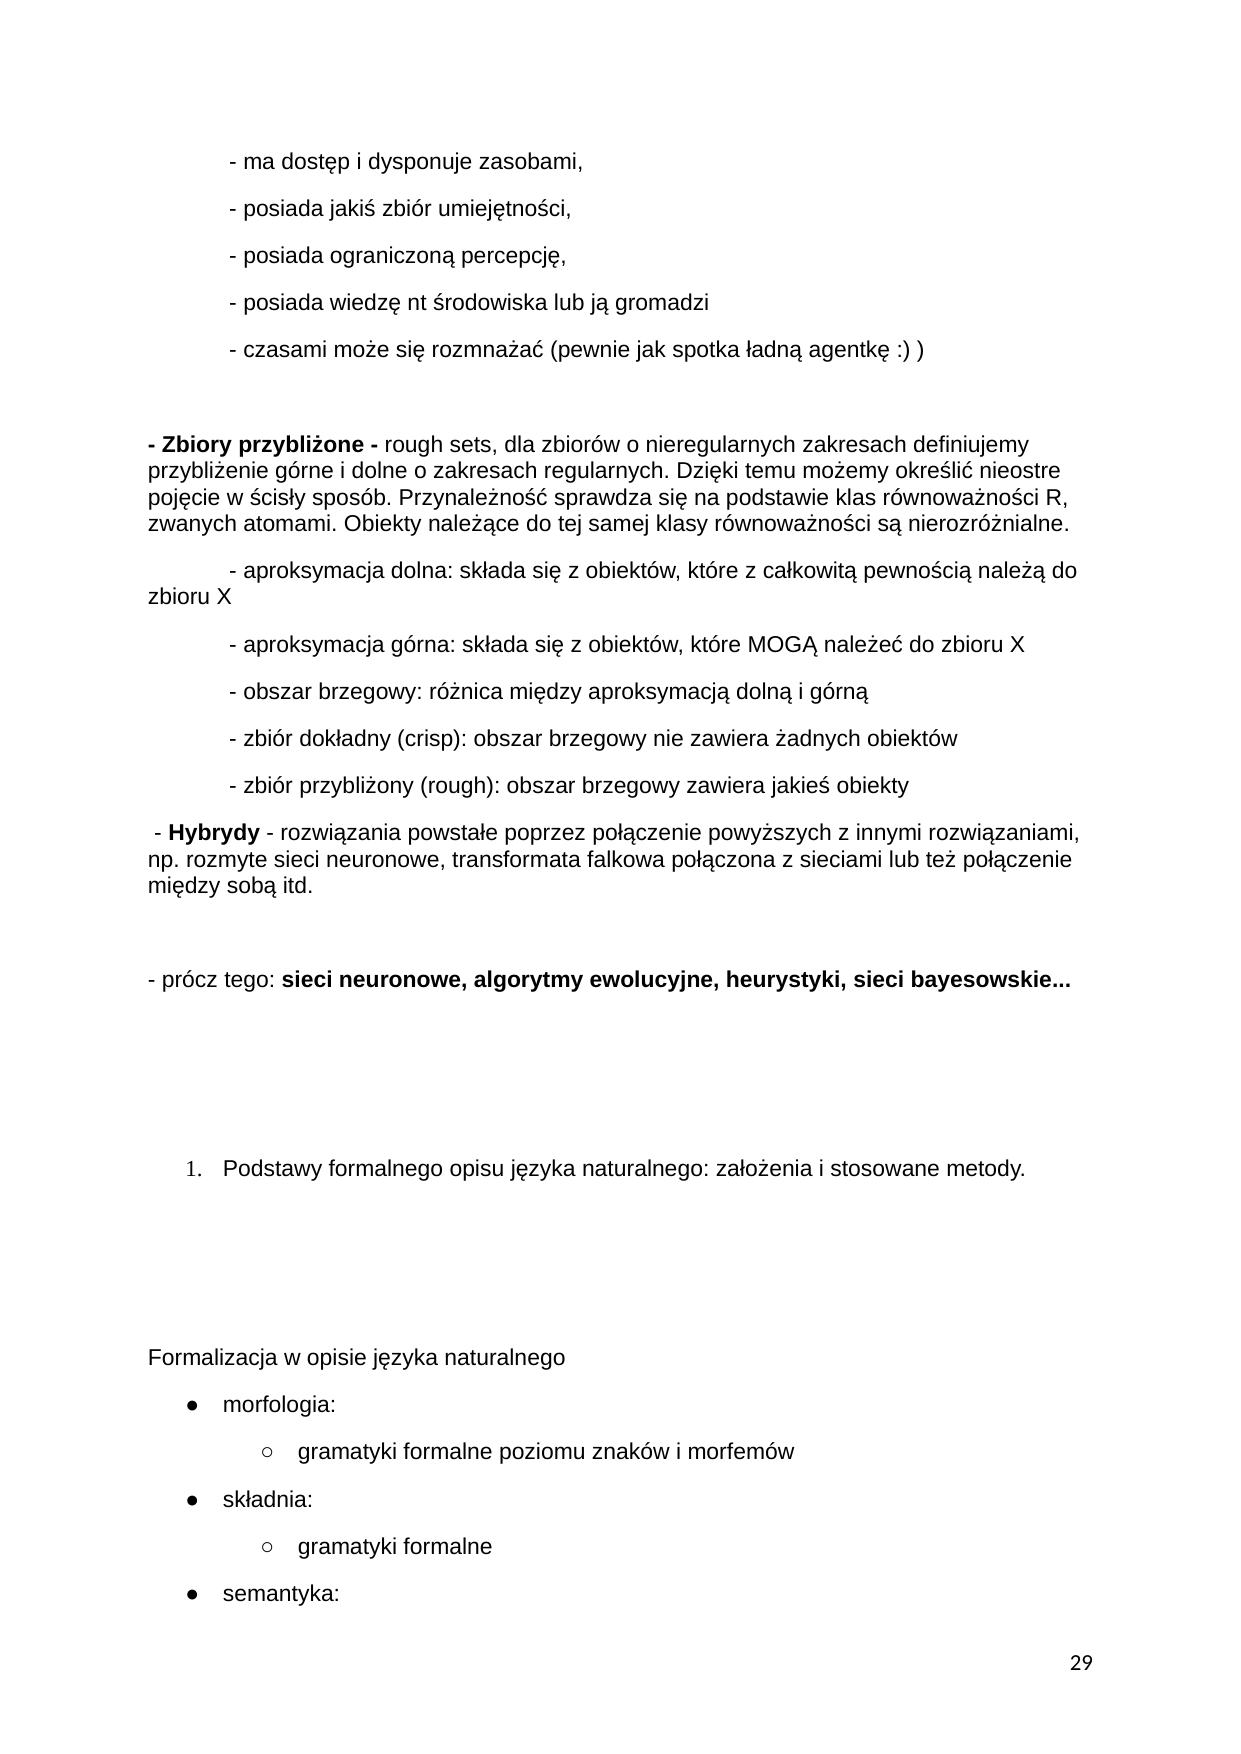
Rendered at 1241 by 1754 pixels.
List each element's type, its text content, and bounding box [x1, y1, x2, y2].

text - zbiór przybliżony (rough): obszar brzegowy zawiera jakieś obiekty [148, 772, 1093, 798]
list gramatyki formalne poziomu znaków i morfemów [260, 1438, 1093, 1465]
text - prócz tego: sieci neuronowe, algorytmy ewolucyjne, heurystyki, sieci bayesowskie... [148, 966, 1093, 993]
list gramatyki formalne [260, 1533, 1093, 1559]
text - obszar brzegowy: różnica między aproksymacją dolną i górną [148, 678, 1093, 704]
text - posiada jakiś zbiór umiejętności, [148, 195, 1093, 221]
list składnia: [185, 1486, 1093, 1512]
text - Zbiory przybliżone - rough sets, dla zbiorów o nieregularnych zakresach definiujemy przybliżenie górne i dolne o zakresach regularnych. Dzięki temu możemy określić nieostre pojęcie w ścisły sposób. Przynależność sprawdza się na podstawie klas równoważności R, zwanych atomami. Obiekty należące do tej samej klasy równoważności są nierozróżnialne. [148, 431, 1093, 536]
list morfologia: [185, 1391, 1093, 1417]
text - ma dostęp i dysponuje zasobami, [148, 148, 1093, 174]
text - czasami może się rozmnażać (pewnie jak spotka ładną agentkę :) ) [148, 336, 1093, 363]
text - posiada ograniczoną percepcję, [148, 242, 1093, 268]
text - aproksymacja dolna: składa się z obiektów, które z całkowitą pewnością należą do zbioru X [148, 557, 1093, 610]
list semantyka: [185, 1580, 1093, 1606]
text - zbiór dokładny (crisp): obszar brzegowy nie zawiera żadnych obiektów [148, 725, 1093, 751]
text Formalizacja w opisie języka naturalnego [148, 1344, 1093, 1370]
text - aproksymacja górna: składa się z obiektów, które MOGĄ należeć do zbioru X [148, 631, 1093, 657]
text - Hybrydy - rozwiązania powstałe poprzez połączenie powyższych z innymi rozwiązaniami, np. rozmyte sieci neuronowe, transformata falkowa połączona z sieciami lub też połączenie między sobą itd. [148, 819, 1093, 898]
list Podstawy formalnego opisu języka naturalnego: założenia i stosowane metody. [185, 1155, 1093, 1182]
text - posiada wiedzę nt środowiska lub ją gromadzi [148, 289, 1093, 316]
